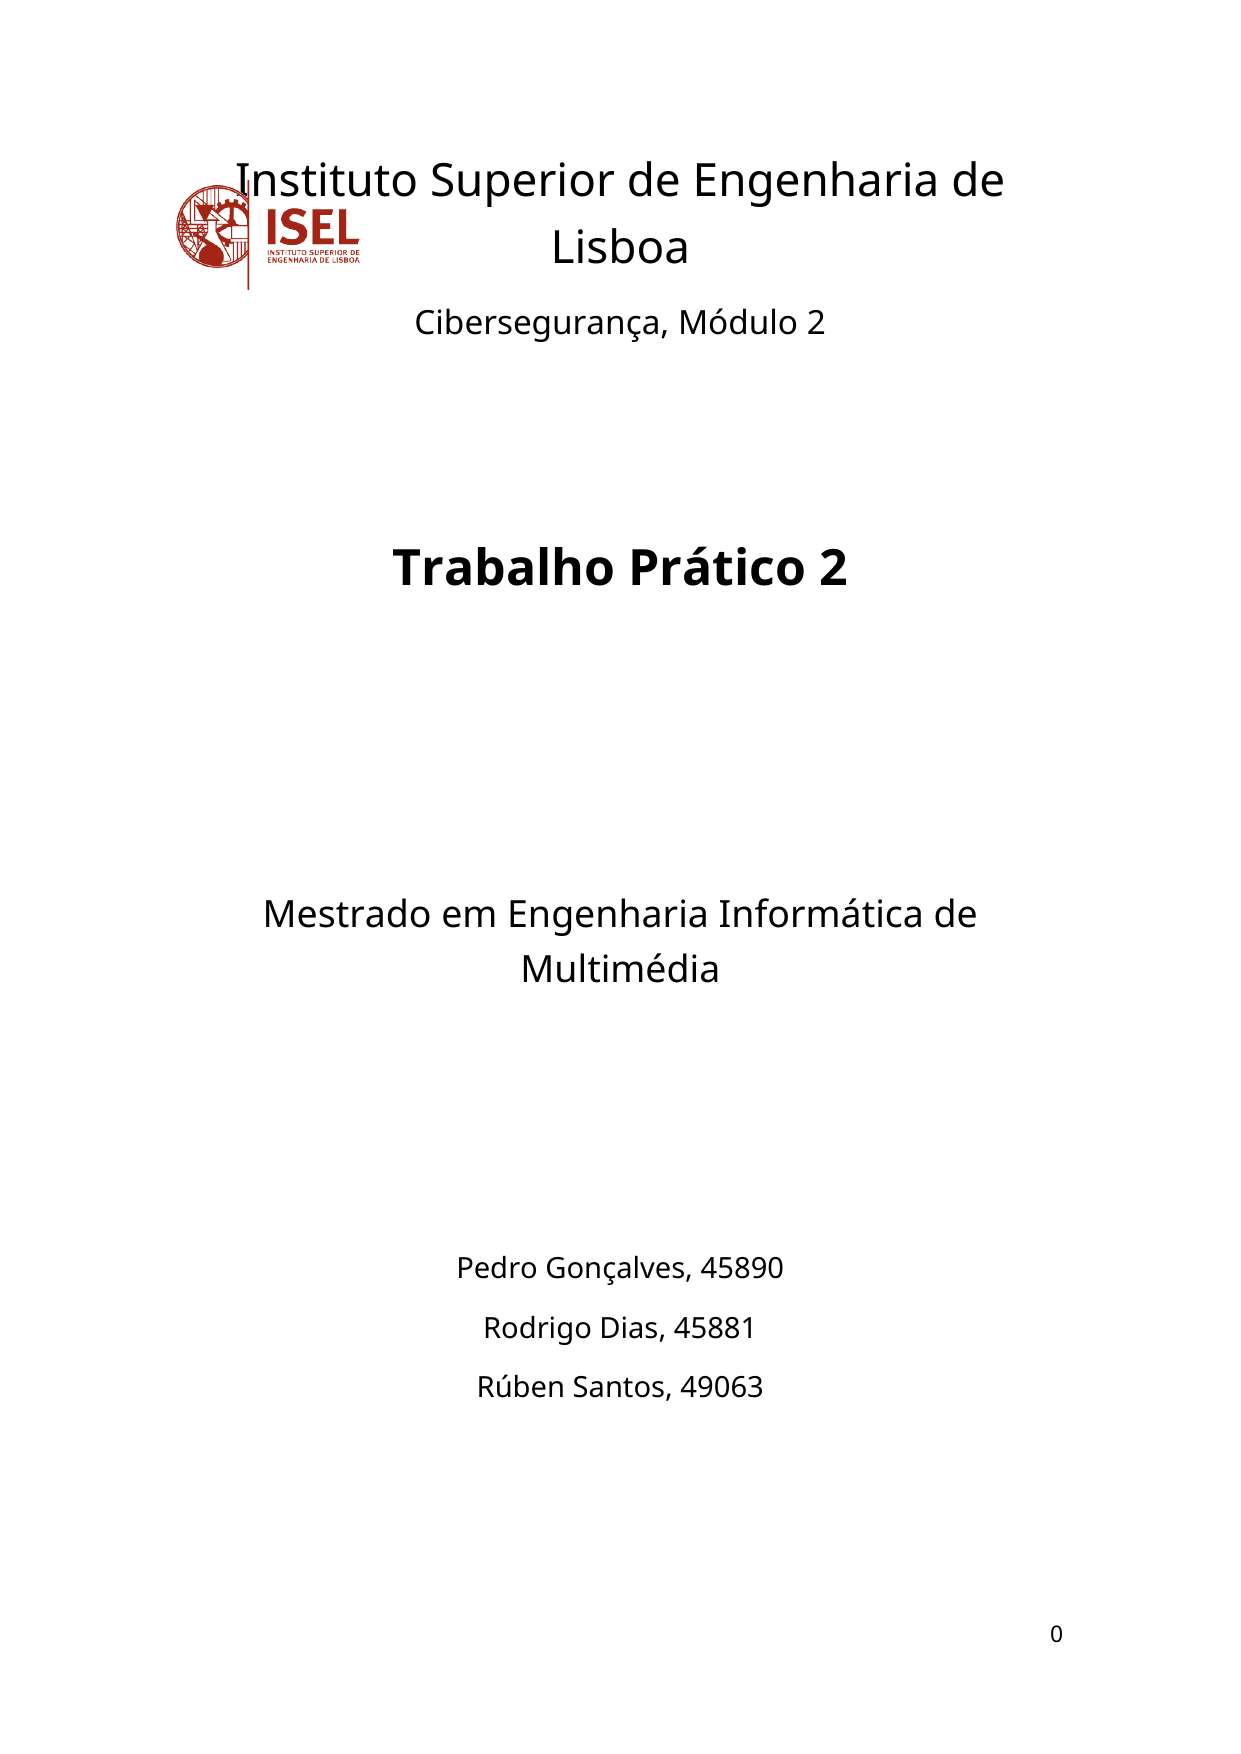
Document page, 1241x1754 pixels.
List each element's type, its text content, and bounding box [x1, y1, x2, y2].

text Instituto Superior de Engenharia de Lisboa [394, 148, 1063, 277]
text Mestrado em Engenharia Informática de Multimédia [177, 887, 1063, 993]
text Trabalho Prático 2 [177, 532, 1063, 601]
text Rodrigo Dias, 45881 [177, 1307, 1063, 1347]
text Rúben Santos, 49063 [177, 1367, 1063, 1406]
text Cibersegurança, Módulo 2 [177, 299, 1063, 344]
text Pedro Gonçalves, 45890 [177, 1248, 1063, 1287]
picture [141, 146, 394, 324]
